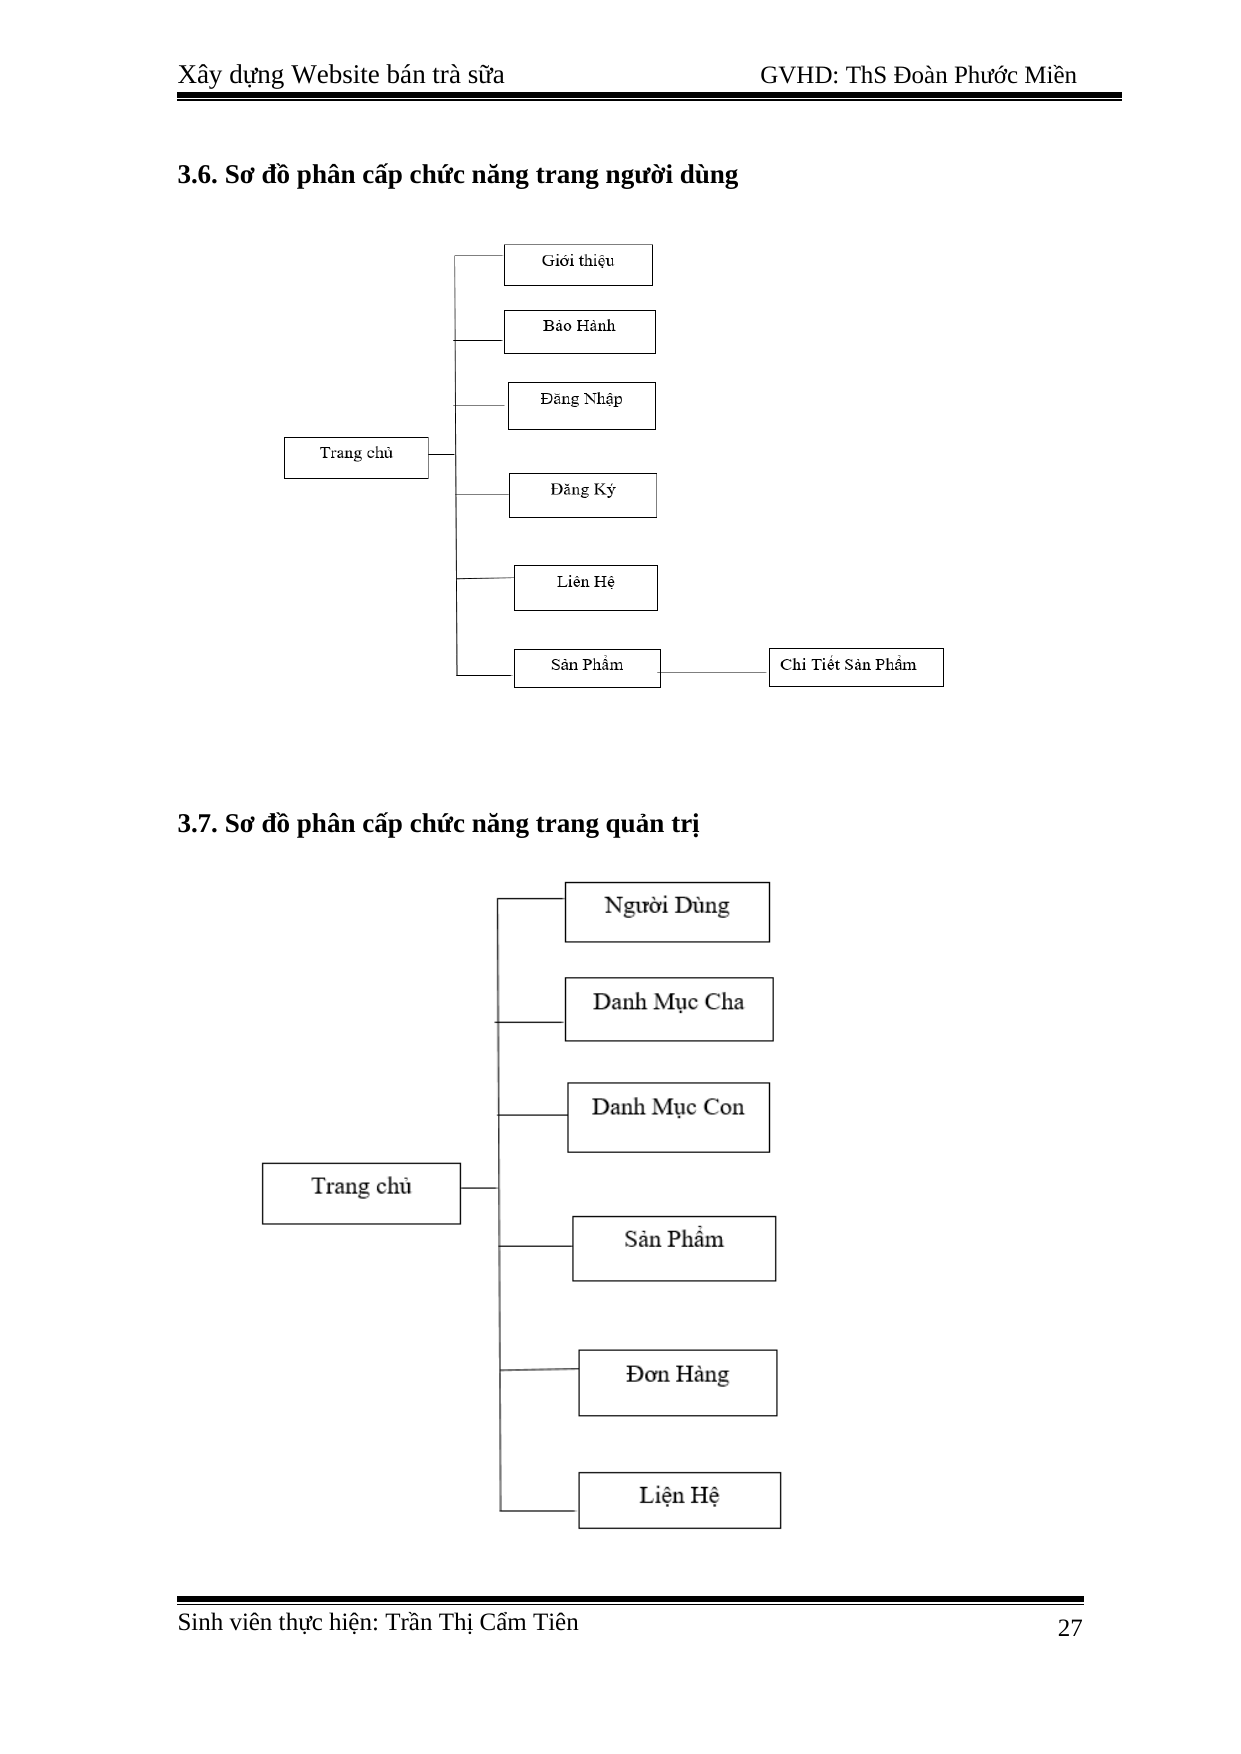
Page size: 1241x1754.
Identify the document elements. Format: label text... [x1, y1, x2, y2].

picture [251, 862, 837, 1534]
picture [275, 228, 954, 700]
text 3.6. Sơ đồ phân cấp chức năng trang người dùng [177, 158, 1122, 189]
text 3.7. Sơ đồ phân cấp chức năng trang quản trị [177, 807, 1122, 838]
